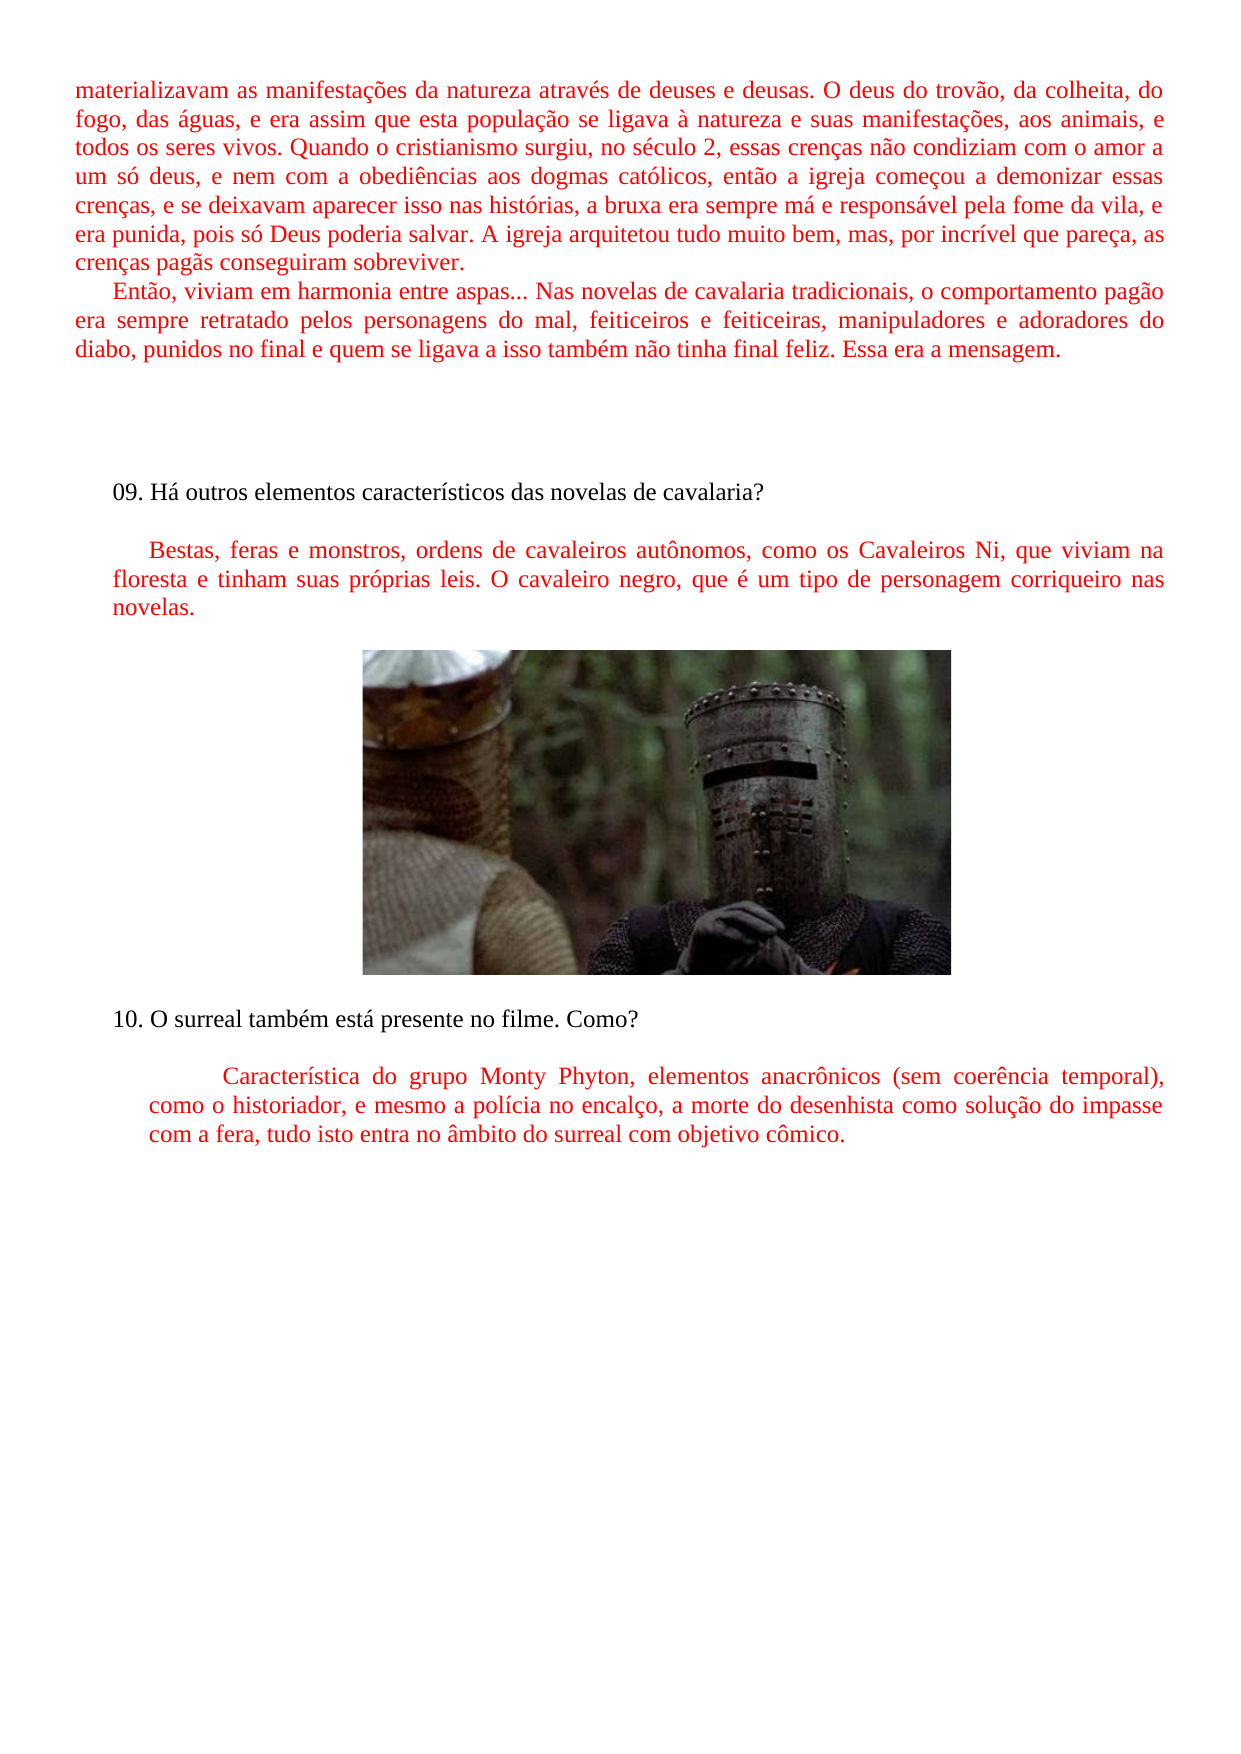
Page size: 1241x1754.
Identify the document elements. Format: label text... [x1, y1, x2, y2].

text Então, viviam em harmonia entre aspas... Nas novelas de cavalaria tradicionais, o comportamento pagão era sempre retratado pelos personagens do mal, feiticeiros e feiticeiras, manipuladores e adoradores do diabo, punidos no final e quem se ligava a isso também não tinha final feliz. Essa era a mensagem. [75, 276, 1165, 362]
picture [362, 650, 952, 975]
list O surreal também está presente no filme. Como? [112, 1004, 1165, 1032]
list Há outros elementos característicos das novelas de cavalaria? [112, 477, 1165, 506]
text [75, 75, 1165, 276]
text Bestas, feras e monstros, ordens de cavaleiros autônomos, como os Cavaleiros Ni, que viviam na floresta e tinham suas próprias leis. O cavaleiro negro, que é um tipo de personagem corriqueiro nas novelas. [112, 535, 1165, 621]
text Característica do grupo Monty Phyton, elementos anacrônicos (sem coerência temporal), como o historiador, e mesmo a polícia no encalço, a morte do desenhista como solução do impasse com a fera, tudo isto entra no âmbito do surreal com objetivo cômico. [149, 1061, 1165, 1147]
